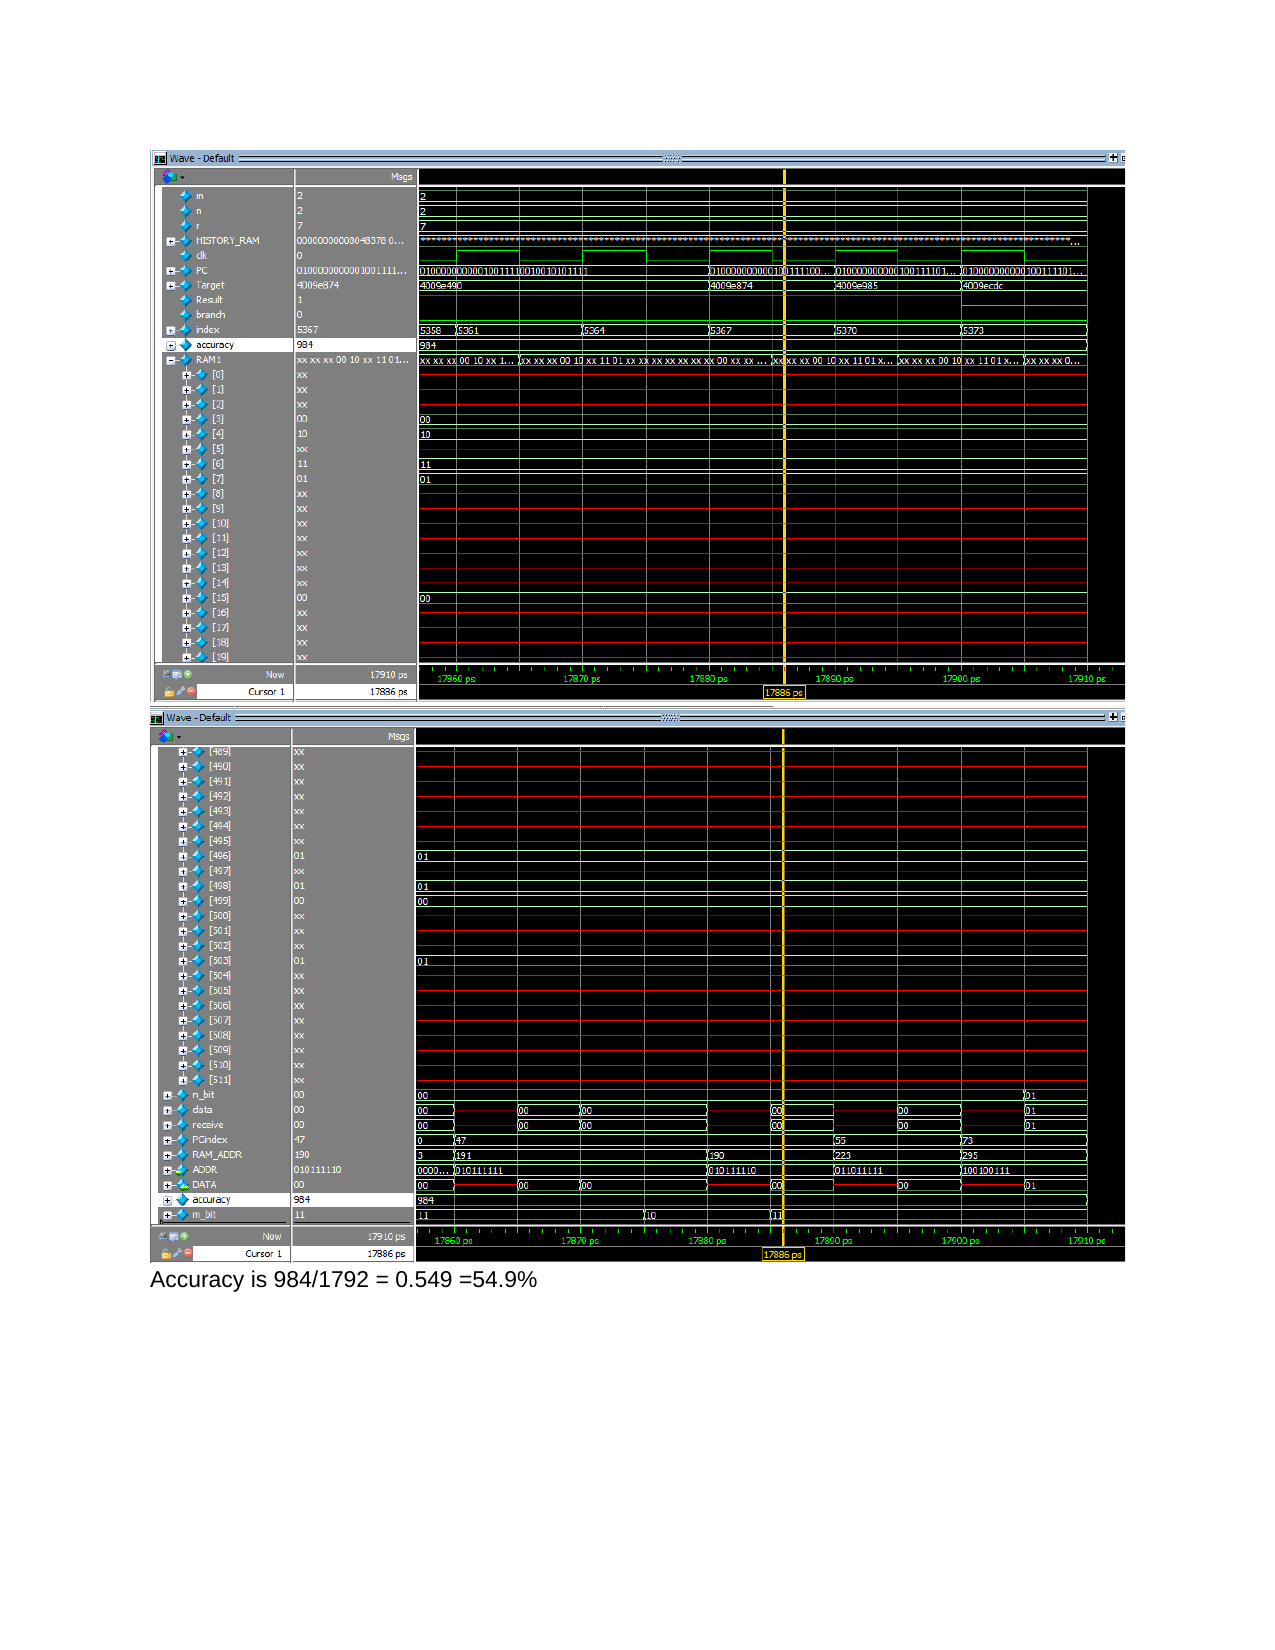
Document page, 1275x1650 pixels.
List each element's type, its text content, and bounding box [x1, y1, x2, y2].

text Accuracy is 984/1792 = 0.549 =54.9% [150, 1266, 1125, 1292]
picture [150, 706, 1125, 1263]
picture [150, 150, 1125, 702]
